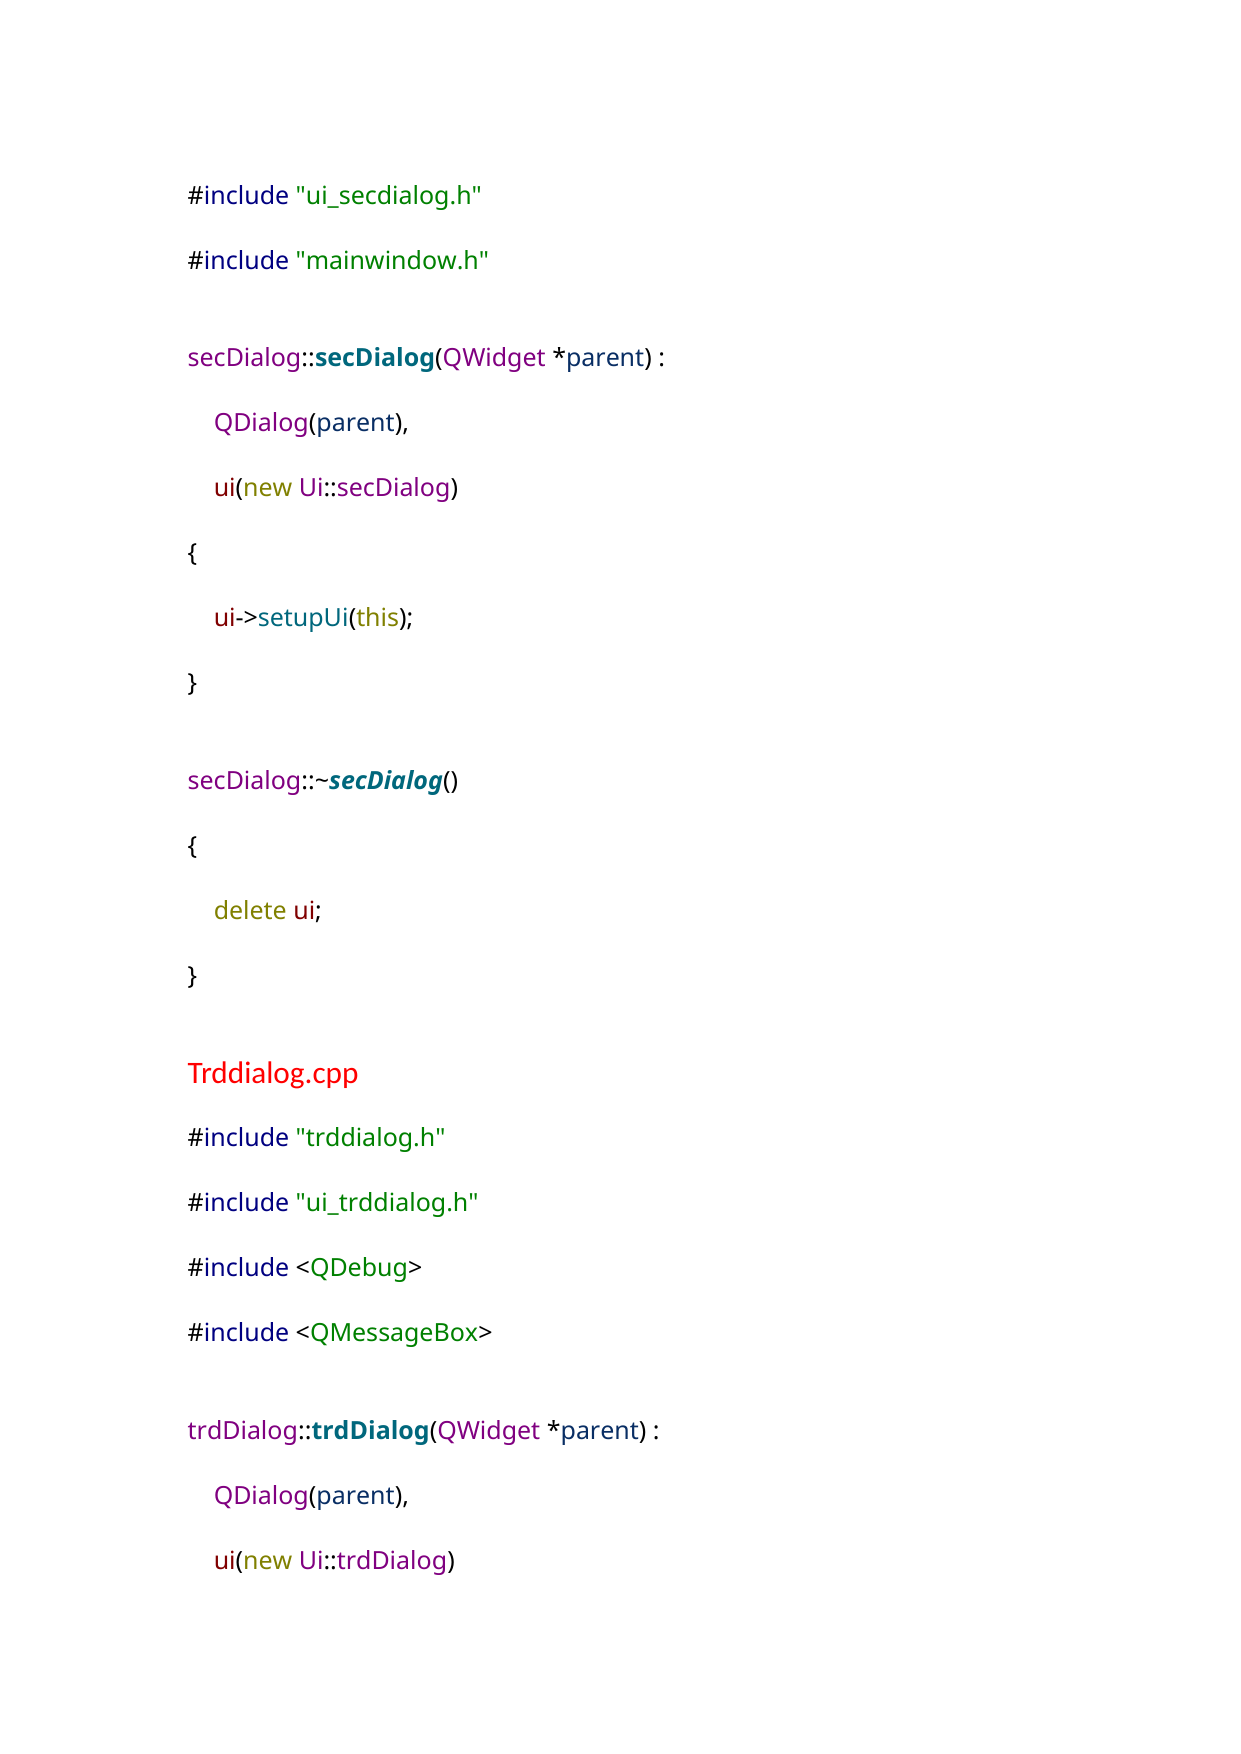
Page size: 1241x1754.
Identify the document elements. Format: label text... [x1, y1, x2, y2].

text Trddialog.cpp [187, 1039, 1053, 1104]
text QDialog(parent), [187, 389, 1053, 454]
text delete ui; [187, 877, 1053, 942]
text ui(new Ui::trdDialog) [187, 1527, 1053, 1592]
text ui->setupUi(this); [187, 584, 1053, 649]
text } [187, 649, 1053, 714]
text #include <QDebug> [187, 1234, 1053, 1299]
text } [187, 942, 1053, 1007]
text #include "mainwindow.h" [187, 227, 1053, 292]
text #include "ui_secdialog.h" [187, 162, 1053, 227]
text QDialog(parent), [187, 1462, 1053, 1527]
text ui(new Ui::secDialog) [187, 454, 1053, 519]
text secDialog::~secDialog() [187, 747, 1053, 812]
text { [187, 812, 1053, 877]
text trdDialog::trdDialog(QWidget *parent) : [187, 1397, 1053, 1462]
text #include "ui_trddialog.h" [187, 1169, 1053, 1234]
text secDialog::secDialog(QWidget *parent) : [187, 324, 1053, 389]
text #include <QMessageBox> [187, 1299, 1053, 1364]
text { [187, 519, 1053, 584]
text #include "trddialog.h" [187, 1104, 1053, 1169]
